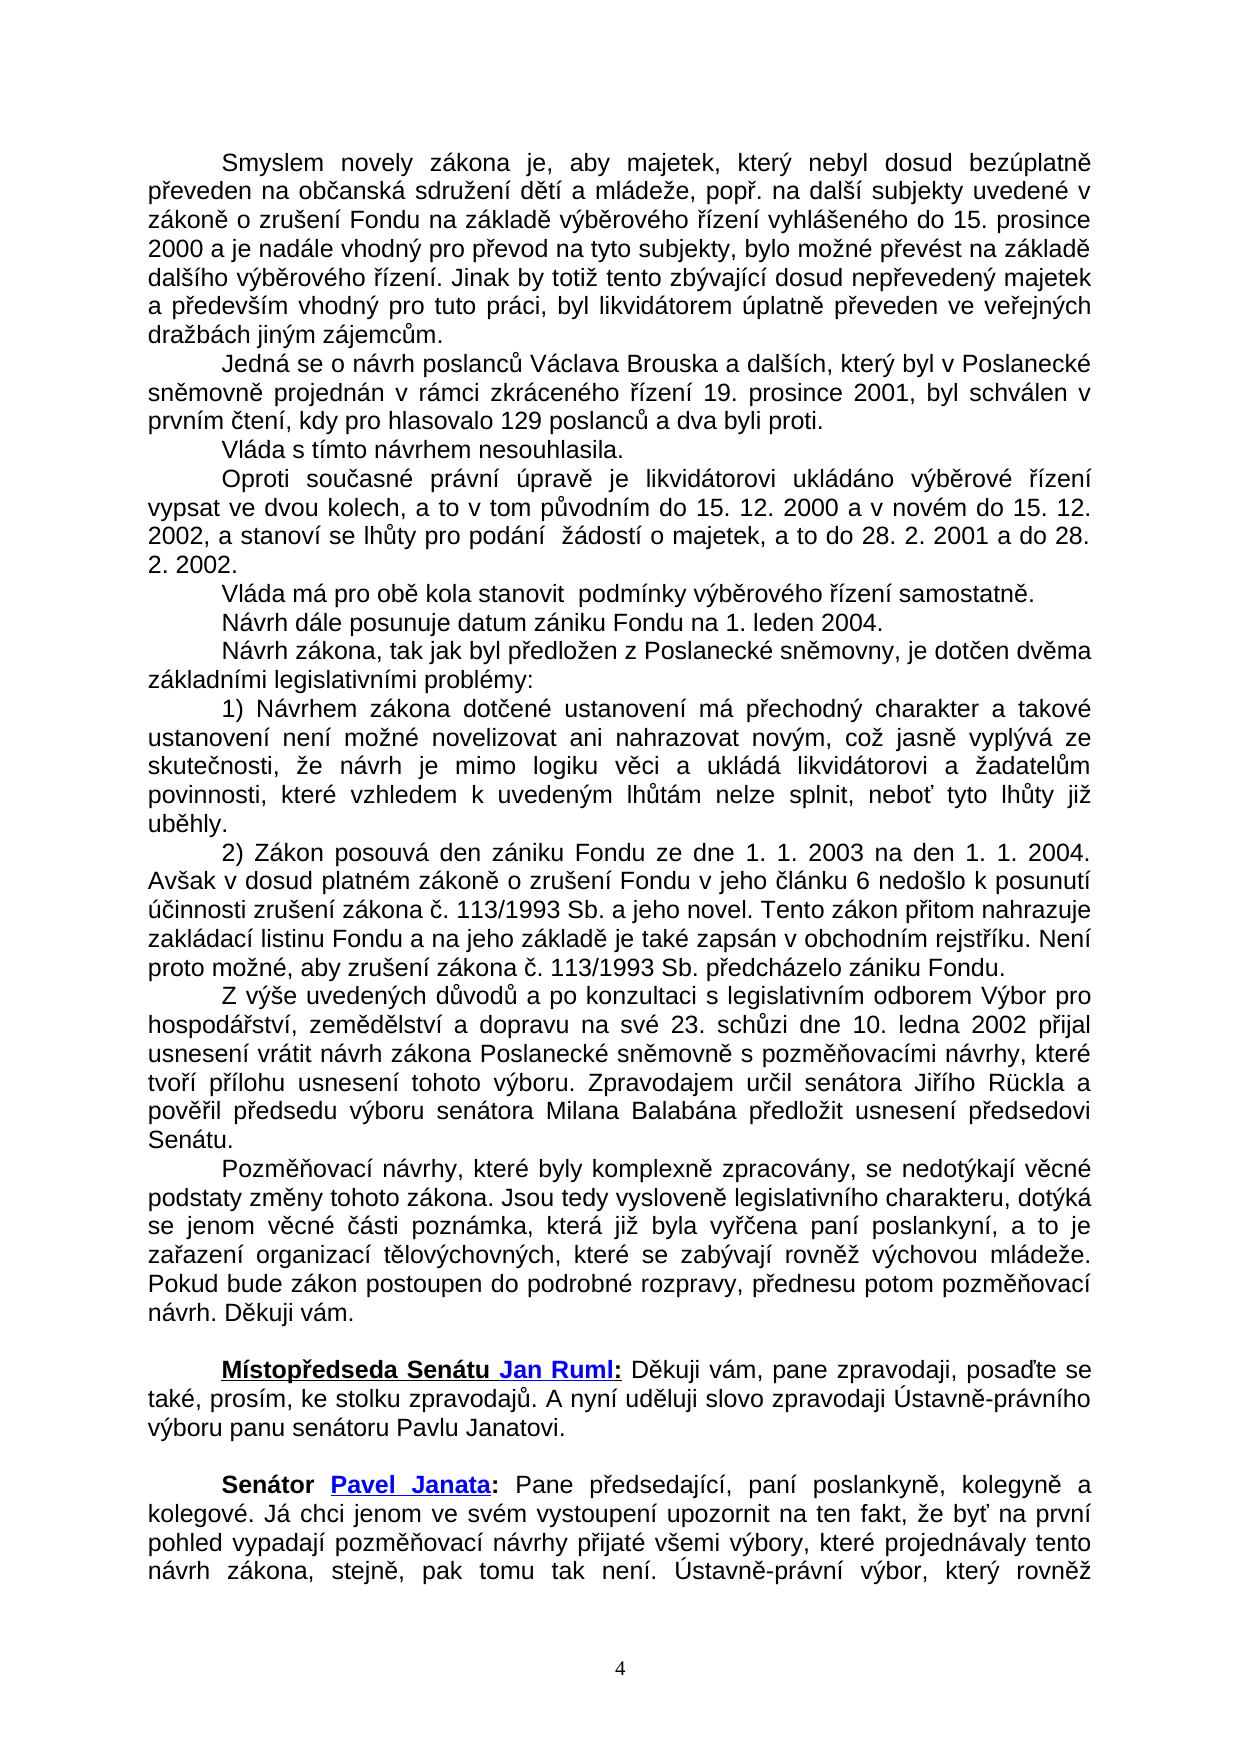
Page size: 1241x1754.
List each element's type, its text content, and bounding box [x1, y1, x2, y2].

text 1) Návrhem zákona dotčené ustanovení má přechodný charakter a takové ustanovení není možné novelizovat ani nahrazovat novým, což jasně vyplývá ze skutečnosti, že návrh je mimo logiku věci a ukládá likvidátorovi a žadatelům povinnosti, které vzhledem k uvedeným lhůtám nelze splnit, neboť tyto lhůty již uběhly. [148, 694, 1093, 838]
text Místopředseda Senátu Jan Ruml: Děkuji vám, pane zpravodaji, posaďte se také, prosím, ke stolku zpravodajů. A nyní uděluji slovo zpravodaji Ústavně-právního výboru panu senátoru Pavlu Janatovi. [148, 1355, 1093, 1441]
text 2) Zákon posouvá den zániku Fondu ze dne 1. 1. 2003 na den 1. 1. 2004. Avšak v dosud platném zákoně o zrušení Fondu v jeho článku 6 nedošlo k posunutí účinnosti zrušení zákona č. 113/1993 Sb. a jeho novel. Tento zákon přitom nahrazuje zakládací listinu Fondu a na jeho základě je také zapsán v obchodním rejstříku. Není proto možné, aby zrušení zákona č. 113/1993 Sb. předcházelo zániku Fondu. [148, 838, 1093, 981]
text Oproti současné právní úpravě je likvidátorovi ukládáno výběrové řízení vypsat ve dvou kolech, a to v tom původním do 15. 12. v novém do 15. 12. stanoví se lhůty pro podání žádostí o majetek, a to do 28. 2. do 28. 2. 2002. [148, 464, 1093, 579]
text Z výše uvedených důvodů a po konzultaci s legislativním odborem Výbor pro hospodářství, zemědělství a dopravu na své 23. schůzi dne 10. ledna 2002 přijal usnesení vrátit návrh zákona Poslanecké sněmovně s pozměňovacími návrhy, které tvoří přílohu usnesení tohoto výboru. Zpravodajem určil senátora Jiřího Rückla a pověřil předsedu výboru senátora Milana Balabána předložit usnesení předsedovi Senátu. [148, 981, 1093, 1154]
text Vláda s tímto návrhem nesouhlasila. [148, 435, 1093, 464]
text Návrh zákona, tak jak byl předložen z Poslanecké sněmovny, je dotčen dvěma základními legislativními problémy: [148, 636, 1093, 694]
text Pozměňovací návrhy, které byly komplexně zpracovány, se nedotýkají věcné podstaty změny tohoto zákona. Jsou tedy vysloveně legislativního charakteru, dotýká se jenom věcné části poznámka, která již byla vyřčena paní poslankyní, a to je zařazení organizací tělovýchovných, které se zabývají rovněž výchovou mládeže. Pokud bude zákon postoupen do podrobné rozpravy, přednesu potom pozměňovací návrh. Děkuji vám. [148, 1154, 1093, 1326]
text Vláda má pro obě kola stanovit podmínky výběrového řízení samostatně. [148, 579, 1093, 608]
text Smyslem novely zákona je, aby majetek, který nebyl dosud bezúplatně převeden na občanská sdružení dětí a mládeže, popř. na další subjekty uvedené v zákoně o zrušení Fondu na základě výběrového řízení vyhlášeného do 15. prosince je nadále vhodný pro převod na tyto subjekty, bylo možné převést na základě dalšího výběrového řízení. Jinak by totiž tento zbývající dosud nepřevedený majetek a především vhodný pro tuto práci, byl likvidátorem úplatně převeden ve veřejných dražbách jiným zájemcům. [148, 148, 1093, 349]
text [148, 1470, 1093, 1585]
text Jedná se o návrh poslanců Václava Brouska a dalších, který byl v Poslanecké sněmovně projednán v rámci zkráceného řízení 19. prosince 2001, byl schválen v prvním čtení, kdy pro hlasovalo 129 poslanců a dva byli proti. [148, 349, 1093, 435]
text Návrh dále posunuje datum zániku Fondu na 1. leden 2004. [148, 608, 1093, 636]
